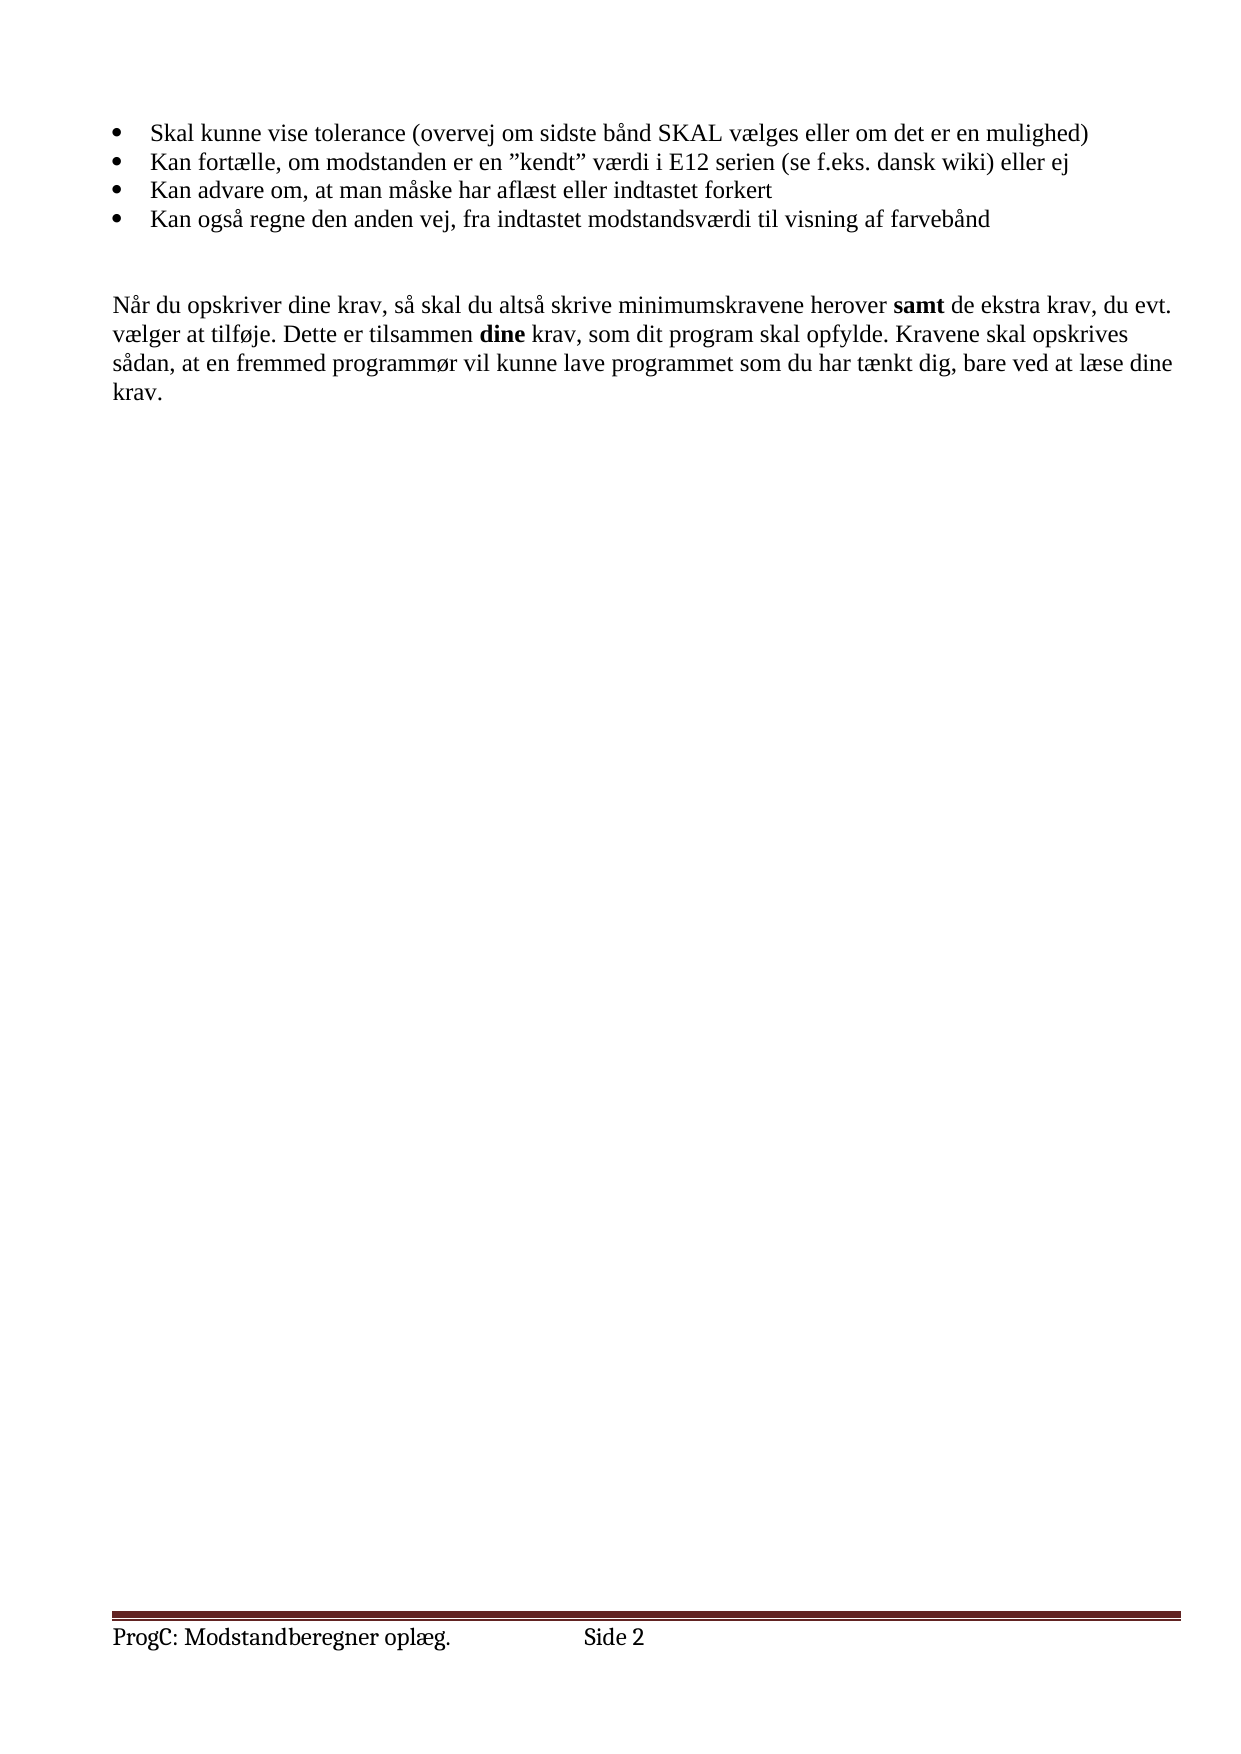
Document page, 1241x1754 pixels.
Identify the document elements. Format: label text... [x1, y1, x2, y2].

list Kan fortælle, om modstanden er en ”kendt” værdi i E12 serien (se f.eks. dansk wiki) eller ej [112, 147, 1181, 176]
list Kan også regne den anden vej, fra indtastet modstandsværdi til visning af farvebånd [112, 204, 1181, 233]
text Når du opskriver dine krav, så skal du altså skrive minimumskravene herover samt de ekstra krav, du evt. vælger at tilføje. Dette er tilsammen dine krav, som dit program skal opfylde. Kravene skal opskrives sådan, at en fremmed programmør vil kunne lave programmet som du har tænkt dig, bare ved at læse dine krav. [112, 291, 1181, 406]
list Kan advare om, at man måske har aflæst eller indtastet forkert [112, 176, 1181, 204]
list Skal kunne vise tolerance (overvej om sidste bånd SKAL vælges eller om det er en mulighed) [112, 118, 1181, 147]
